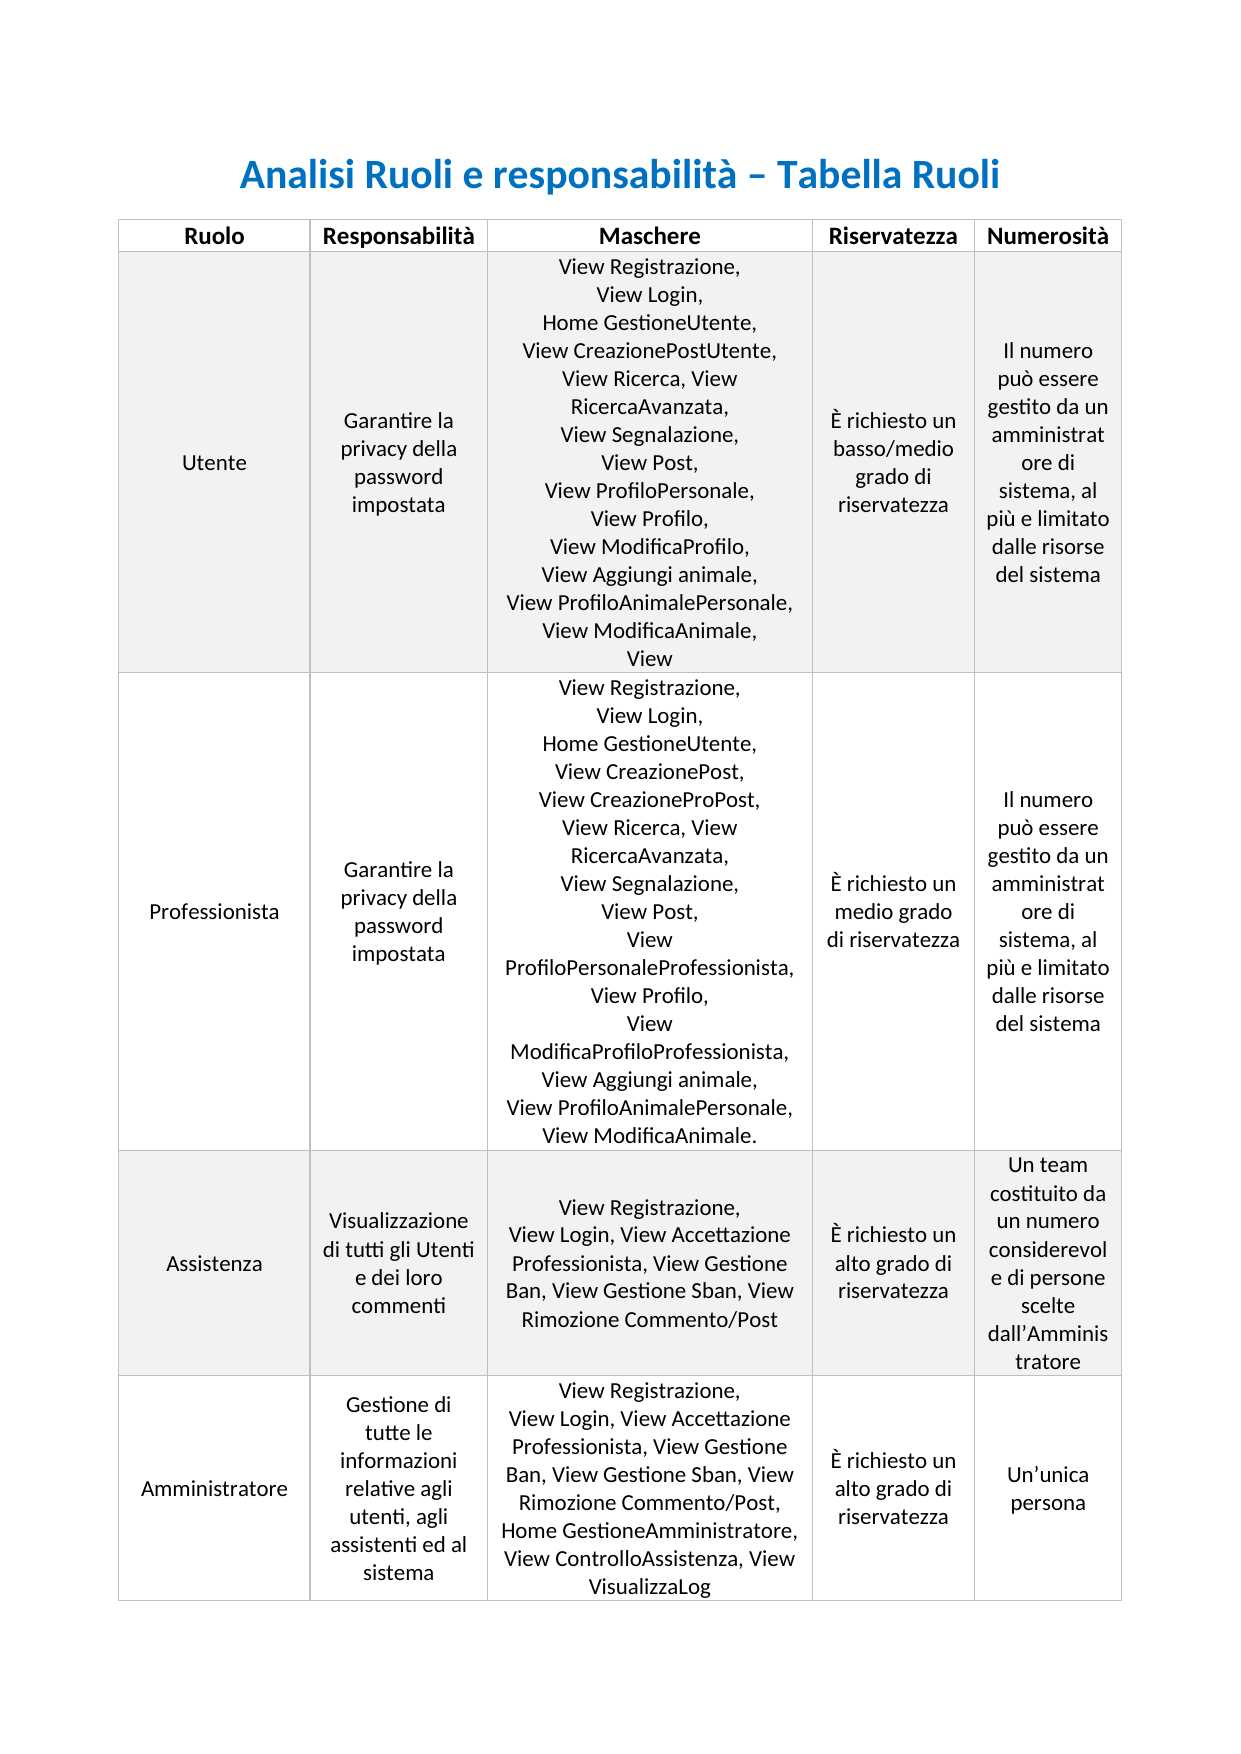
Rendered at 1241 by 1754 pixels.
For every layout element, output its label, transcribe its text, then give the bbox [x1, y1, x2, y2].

table_cell Amministratore [119, 1376, 309, 1600]
table_cell View Registrazione, View Login, Home GestioneUtente, View CreazionePostUtente, View Ricerca, View RicercaAvanzata, View Segnalazione, View Post, View ProfiloPersonale, View Profilo, View ModificaProfilo, View Aggiungi animale, View ProfiloAnimalePersonale, View ModificaAnimale, View [488, 252, 812, 672]
text Analisi Ruoli e responsabilità – Tabella Ruoli [118, 148, 1122, 198]
table_cell Gestione di tutte le informazioni relative agli utenti, agli assistenti ed al sistema [311, 1376, 487, 1600]
table_cell Assistenza [119, 1151, 309, 1375]
table_cell Un’unica persona [975, 1376, 1121, 1600]
table_header Responsabilità [311, 220, 487, 251]
table_cell È richiesto un basso/medio grado di riservatezza [813, 252, 974, 672]
table_cell View Registrazione, View Login, Home GestioneUtente, View CreazionePost, View CreazioneProPost, View Ricerca, View RicercaAvanzata, View Segnalazione, View Post, View ProfiloPersonaleProfessionista, View Profilo, View ModificaProfiloProfessionista, View Aggiungi animale, View ProfiloAnimalePersonale, View ModificaAnimale. [488, 673, 812, 1149]
table_cell È richiesto un alto grado di riservatezza [813, 1151, 974, 1375]
table_header Riservatezza [813, 220, 974, 251]
table_header Maschere [488, 220, 812, 251]
table_cell Garantire la privacy della password impostata [311, 673, 487, 1149]
table_cell Il numero può essere gestito da un amministratore di sistema, al più e limitato dalle risorse del sistema [975, 252, 1121, 672]
table_cell Visualizzazione di tutti gli Utenti e dei loro commenti [311, 1151, 487, 1375]
table_cell È richiesto un alto grado di riservatezza [813, 1376, 974, 1600]
table_cell Garantire la privacy della password impostata [311, 252, 487, 672]
table_cell Un team costituito da un numero considerevole di persone scelte dall’Amministratore [975, 1151, 1121, 1375]
table_cell Professionista [119, 673, 309, 1149]
table_cell View Registrazione, View Login, View Accettazione Professionista, View Gestione Ban, View Gestione Sban, View Rimozione Commento/Post, Home GestioneAmministratore, View ControlloAssistenza, View VisualizzaLog [488, 1376, 812, 1600]
table_header Ruolo [119, 220, 309, 251]
table_cell Utente [119, 252, 309, 672]
table_cell View Registrazione, View Login, View Accettazione Professionista, View Gestione Ban, View Gestione Sban, View Rimozione Commento/Post [488, 1151, 812, 1375]
table_cell È richiesto un medio grado di riservatezza [813, 673, 974, 1149]
table_header Numerosità [975, 220, 1121, 251]
table_cell Il numero può essere gestito da un amministratore di sistema, al più e limitato dalle risorse del sistema [975, 673, 1121, 1149]
